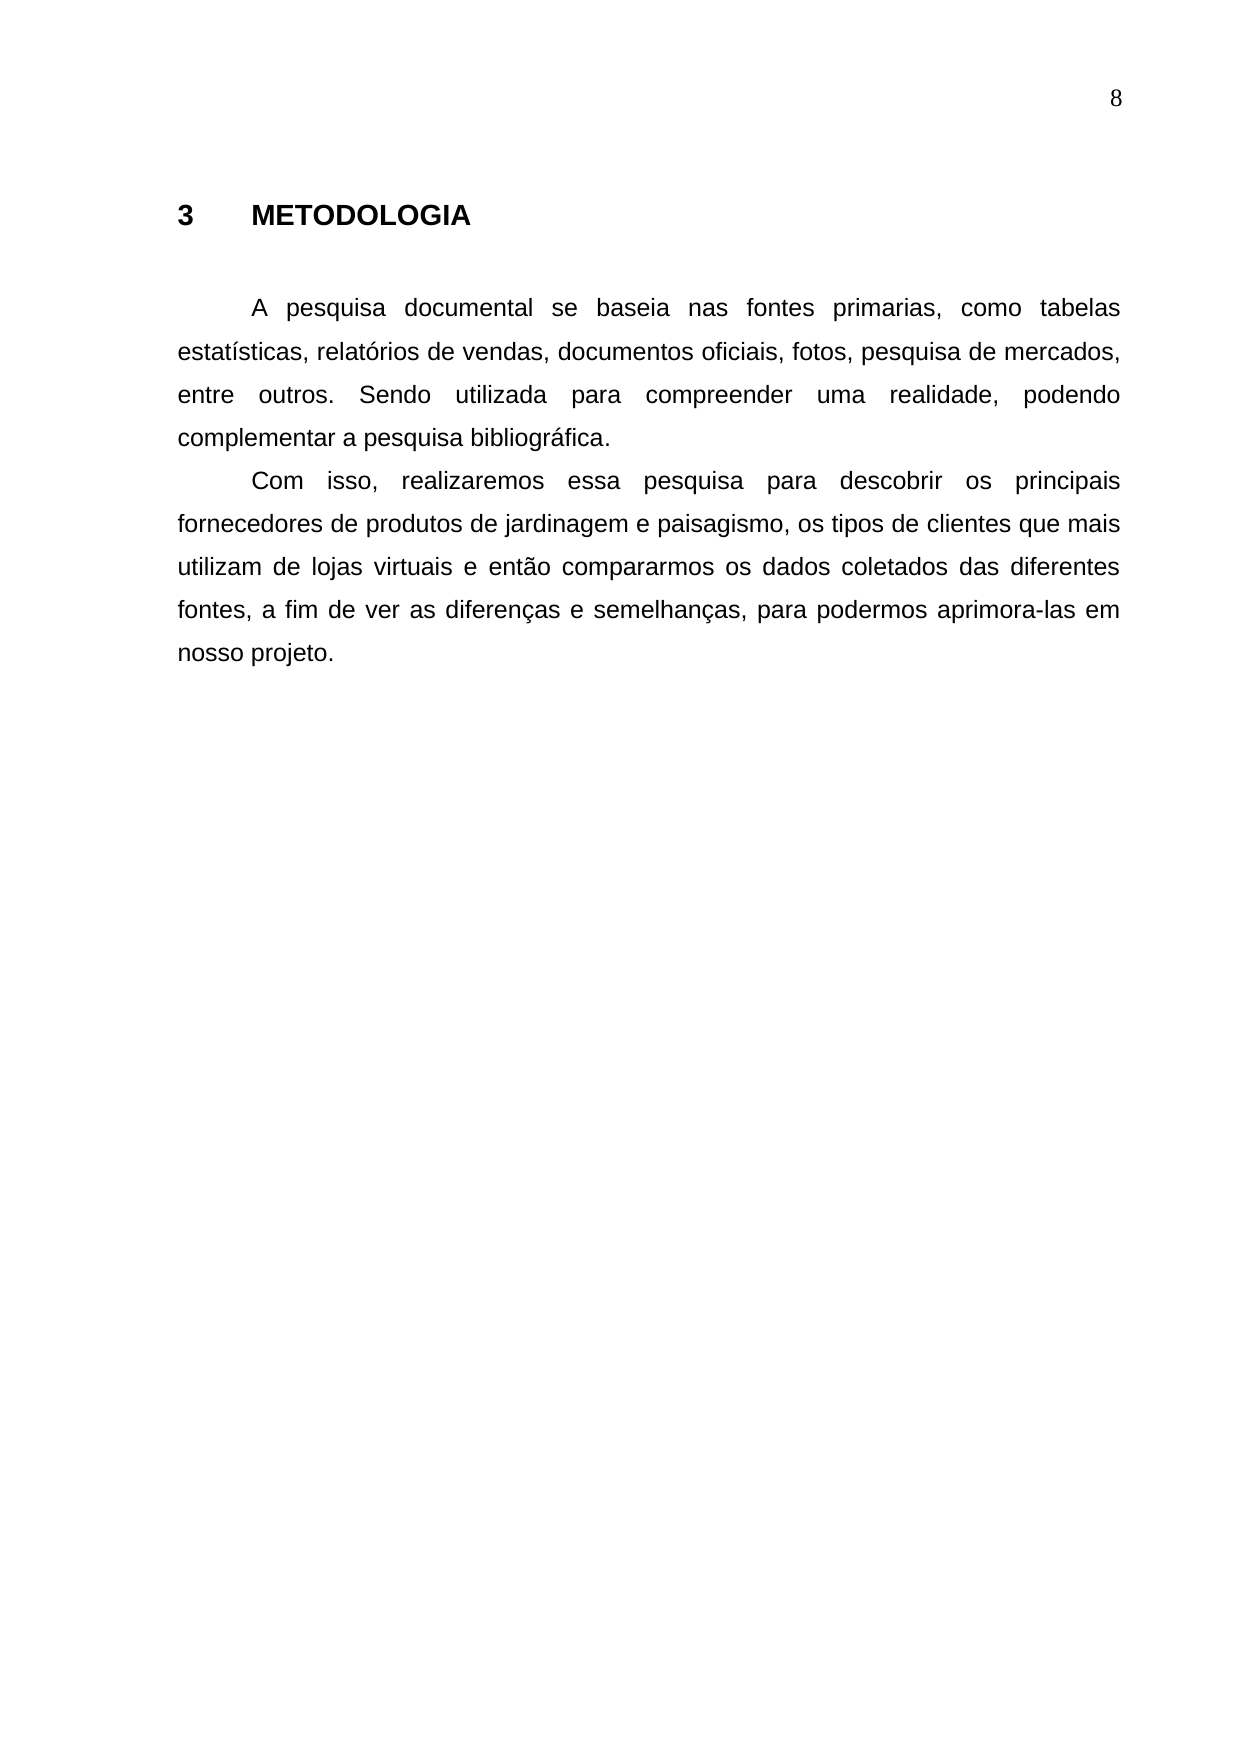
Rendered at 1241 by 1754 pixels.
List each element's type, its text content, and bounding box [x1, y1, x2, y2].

subtitle 3 METODOLOGIA [177, 198, 1122, 231]
text A pesquisa documental se baseia nas fontes primarias, como tabelas estatísticas, relatórios de vendas, documentos oficiais, fotos, pesquisa de mercados, entre outros. Sendo utilizada para compreender uma realidade, podendo complementar a pesquisa bibliográfica. [177, 293, 1122, 452]
text Com isso, realizaremos essa pesquisa para descobrir os principais fornecedores de produtos de jardinagem e paisagismo, os tipos de clientes que mais utilizam de lojas virtuais e então compararmos os dados coletados das diferentes fontes, a fim de ver as diferenças e semelhanças, para podermos aprimora-las em nosso projeto. [177, 466, 1122, 667]
